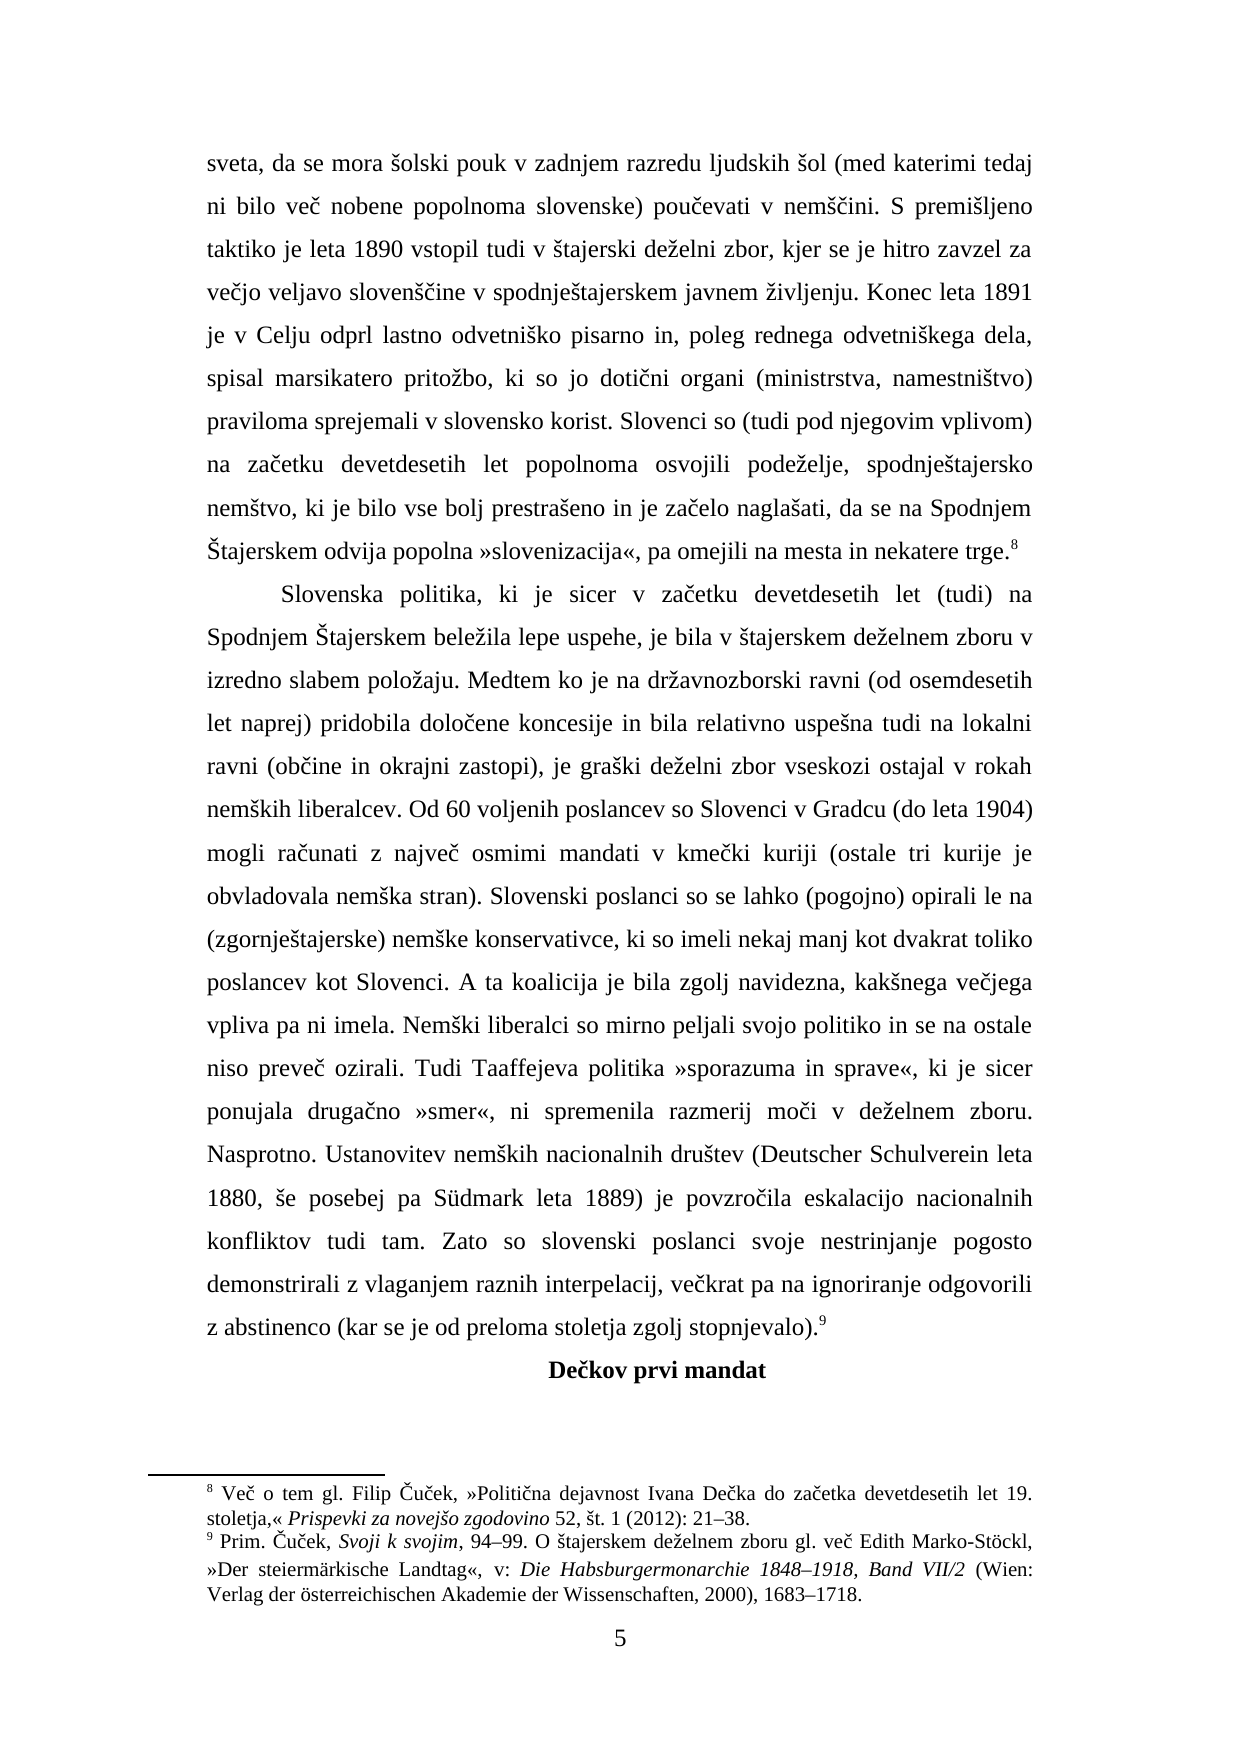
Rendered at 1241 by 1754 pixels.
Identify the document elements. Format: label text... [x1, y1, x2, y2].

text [207, 148, 1033, 564]
text Slovenska politika, ki je sicer v začetku devetdesetih let (tudi) na Spodnjem Štajerskem beležila lepe uspehe, je bila v štajerskem deželnem zboru v izredno slabem položaju. Medtem ko je na državnozborski ravni (od osemdesetih let naprej) pridobila določene koncesije in bila relativno uspešna tudi na lokalni ravni (občine in okrajni zastopi), je graški deželni zbor vseskozi ostajal v rokah nemških liberalcev. Od 60 voljenih poslancev so Slovenci v Gradcu (do leta 1904) mogli računati z največ osmimi mandati v kmečki kuriji (ostale tri kurije je obvladovala nemška stran). Slovenski poslanci so se lahko (pogojno) opirali le na (zgornještajerske) nemške konservativce, ki so imeli nekaj manj kot dvakrat toliko poslancev kot Slovenci. A ta koalicija je bila zgolj navidezna, kakšnega večjega vpliva pa ni imela. Nemški liberalci so mirno peljali svojo politiko in se na ostale niso preveč ozirali. Tudi Taaffejeva politika »sporazuma in sprave«, ki je sicer ponujala drugačno »smer«, ni spremenila razmerij moči v deželnem zboru. Nasprotno. Ustanovitev nemških nacionalnih društev (Deutscher Schulverein leta 1880, še posebej pa Südmark leta 1889) je povzročila eskalacijo nacionalnih konfliktov tudi tam. Zato so slovenski poslanci svoje nestrinjanje pogosto demonstrirali z vlaganjem raznih interpelacij, večkrat pa na ignoriranje odgovorili z abstinenco (kar se je od preloma stoletja zgolj stopnjevalo). [207, 579, 1033, 1341]
text Dečkov prvi mandat [207, 1355, 1033, 1384]
